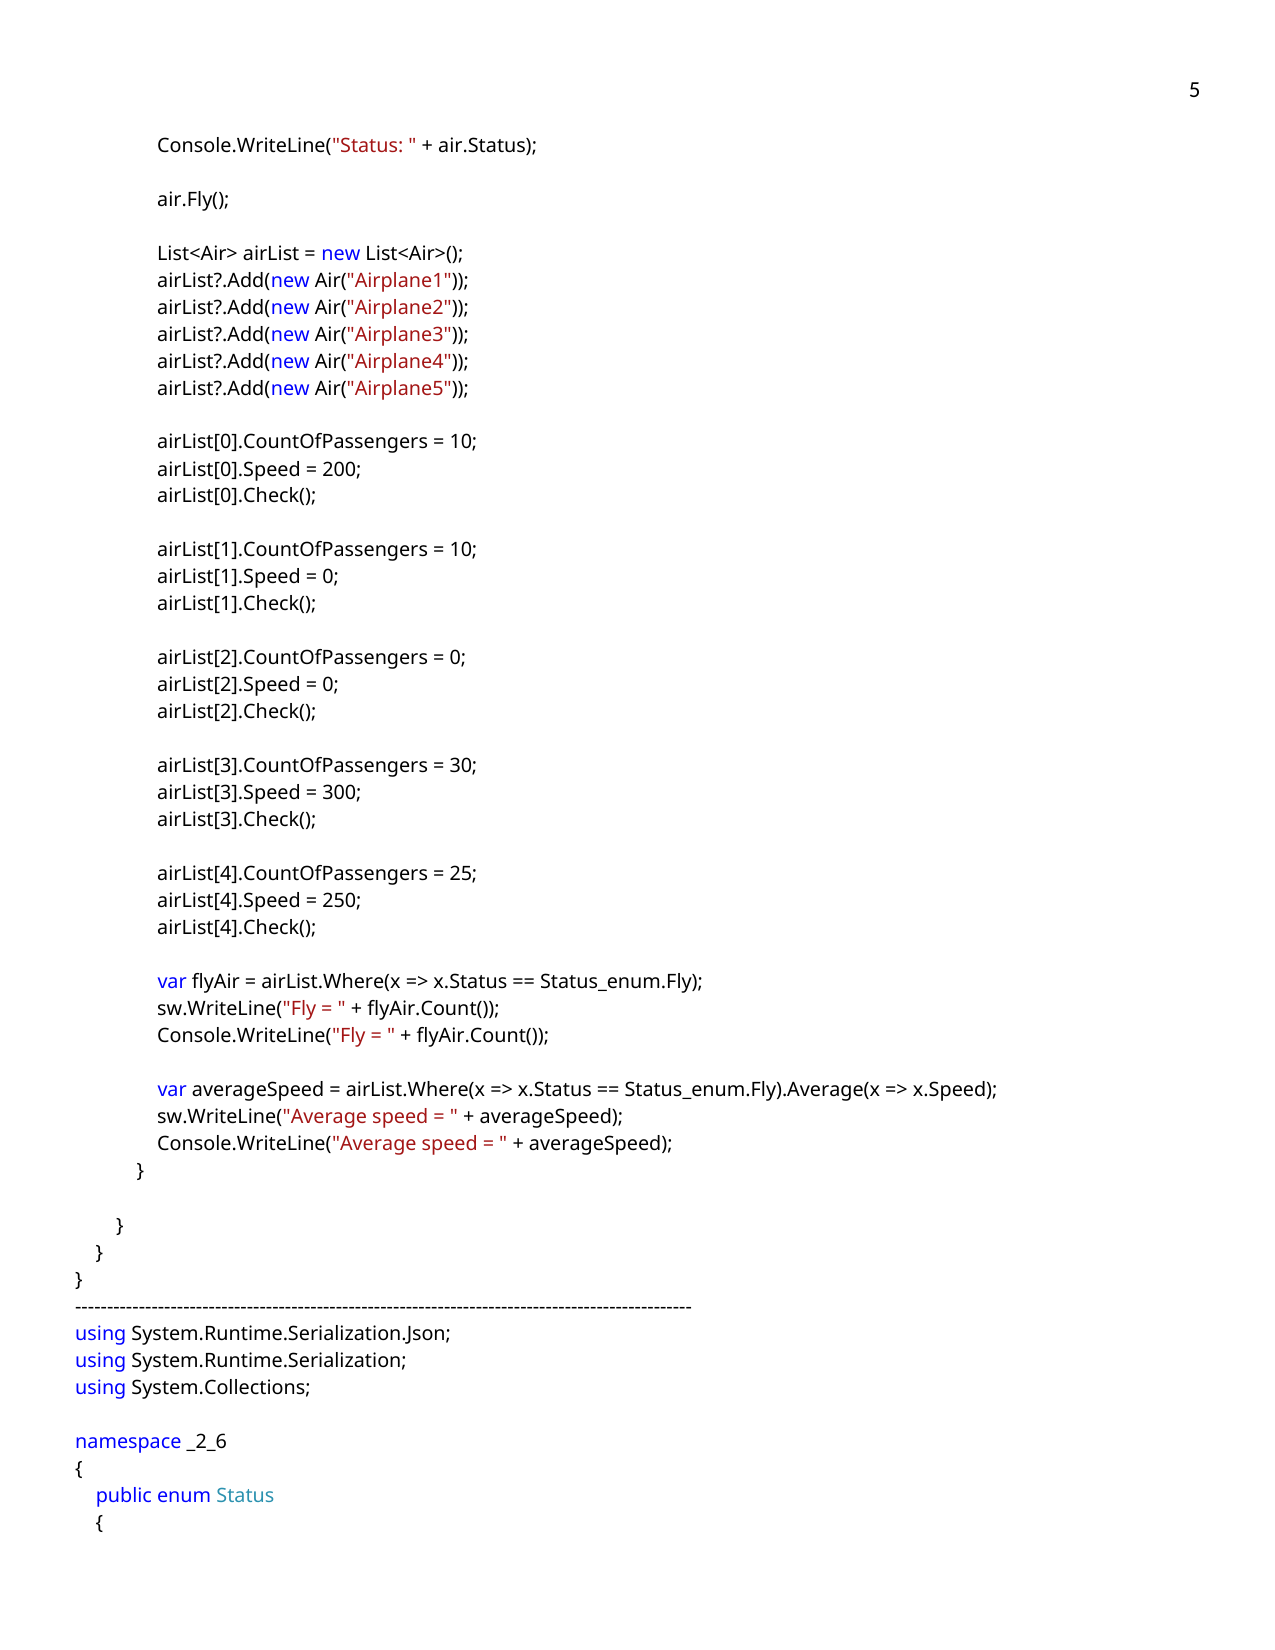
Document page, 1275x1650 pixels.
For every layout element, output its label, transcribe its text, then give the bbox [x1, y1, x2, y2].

text sw.WriteLine("Average speed = " + averageSpeed); [75, 1102, 1200, 1129]
text airList?.Add(new Air("Airplane3")); [75, 320, 1200, 347]
text airList[2].Check(); [75, 698, 1200, 724]
text Console.WriteLine("Average speed = " + averageSpeed); [75, 1129, 1200, 1156]
text airList?.Add(new Air("Airplane4")); [75, 347, 1200, 374]
text } [75, 1156, 1200, 1183]
text using System.Collections; [75, 1373, 1200, 1400]
text var flyAir = airList.Where(x => x.Status == Status_enum.Fly); [75, 967, 1200, 994]
text airList?.Add(new Air("Airplane5")); [75, 374, 1200, 401]
text airList[3].Check(); [75, 806, 1200, 832]
text { [75, 1508, 1200, 1535]
text { [75, 1454, 1200, 1481]
text airList[2].CountOfPassengers = 0; [75, 644, 1200, 671]
text } [75, 1238, 1200, 1265]
text } [75, 1265, 1200, 1292]
text airList[0].CountOfPassengers = 10; [75, 428, 1200, 455]
text airList[1].Check(); [75, 590, 1200, 617]
text using System.Runtime.Serialization; [75, 1346, 1200, 1373]
text ------------------------------------------------------------------------------------------------- [75, 1292, 1200, 1319]
text sw.WriteLine("Fly = " + flyAir.Count()); [75, 994, 1200, 1021]
text air.Fly(); [75, 185, 1200, 212]
text airList[2].Speed = 0; [75, 671, 1200, 698]
text airList[4].CountOfPassengers = 25; [75, 859, 1200, 886]
text airList?.Add(new Air("Airplane2")); [75, 293, 1200, 320]
text using System.Runtime.Serialization.Json; [75, 1319, 1200, 1346]
text airList[3].CountOfPassengers = 30; [75, 752, 1200, 778]
text airList[4].Speed = 250; [75, 886, 1200, 913]
text airList[3].Speed = 300; [75, 778, 1200, 806]
text airList[0].Check(); [75, 482, 1200, 509]
text public enum Status [75, 1481, 1200, 1508]
text airList?.Add(new Air("Airplane1")); [75, 266, 1200, 293]
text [75, 131, 1200, 158]
text List<Air> airList = new List<Air>(); [75, 239, 1200, 266]
text airList[4].Check(); [75, 913, 1200, 940]
text airList[1].CountOfPassengers = 10; [75, 536, 1200, 563]
text } [75, 1211, 1200, 1238]
text Console.WriteLine("Fly = " + flyAir.Count()); [75, 1021, 1200, 1048]
text airList[0].Speed = 200; [75, 455, 1200, 482]
text namespace _2_6 [75, 1427, 1200, 1454]
text var averageSpeed = airList.Where(x => x.Status == Status_enum.Fly).Average(x => x.Speed); [75, 1075, 1200, 1102]
text airList[1].Speed = 0; [75, 563, 1200, 590]
